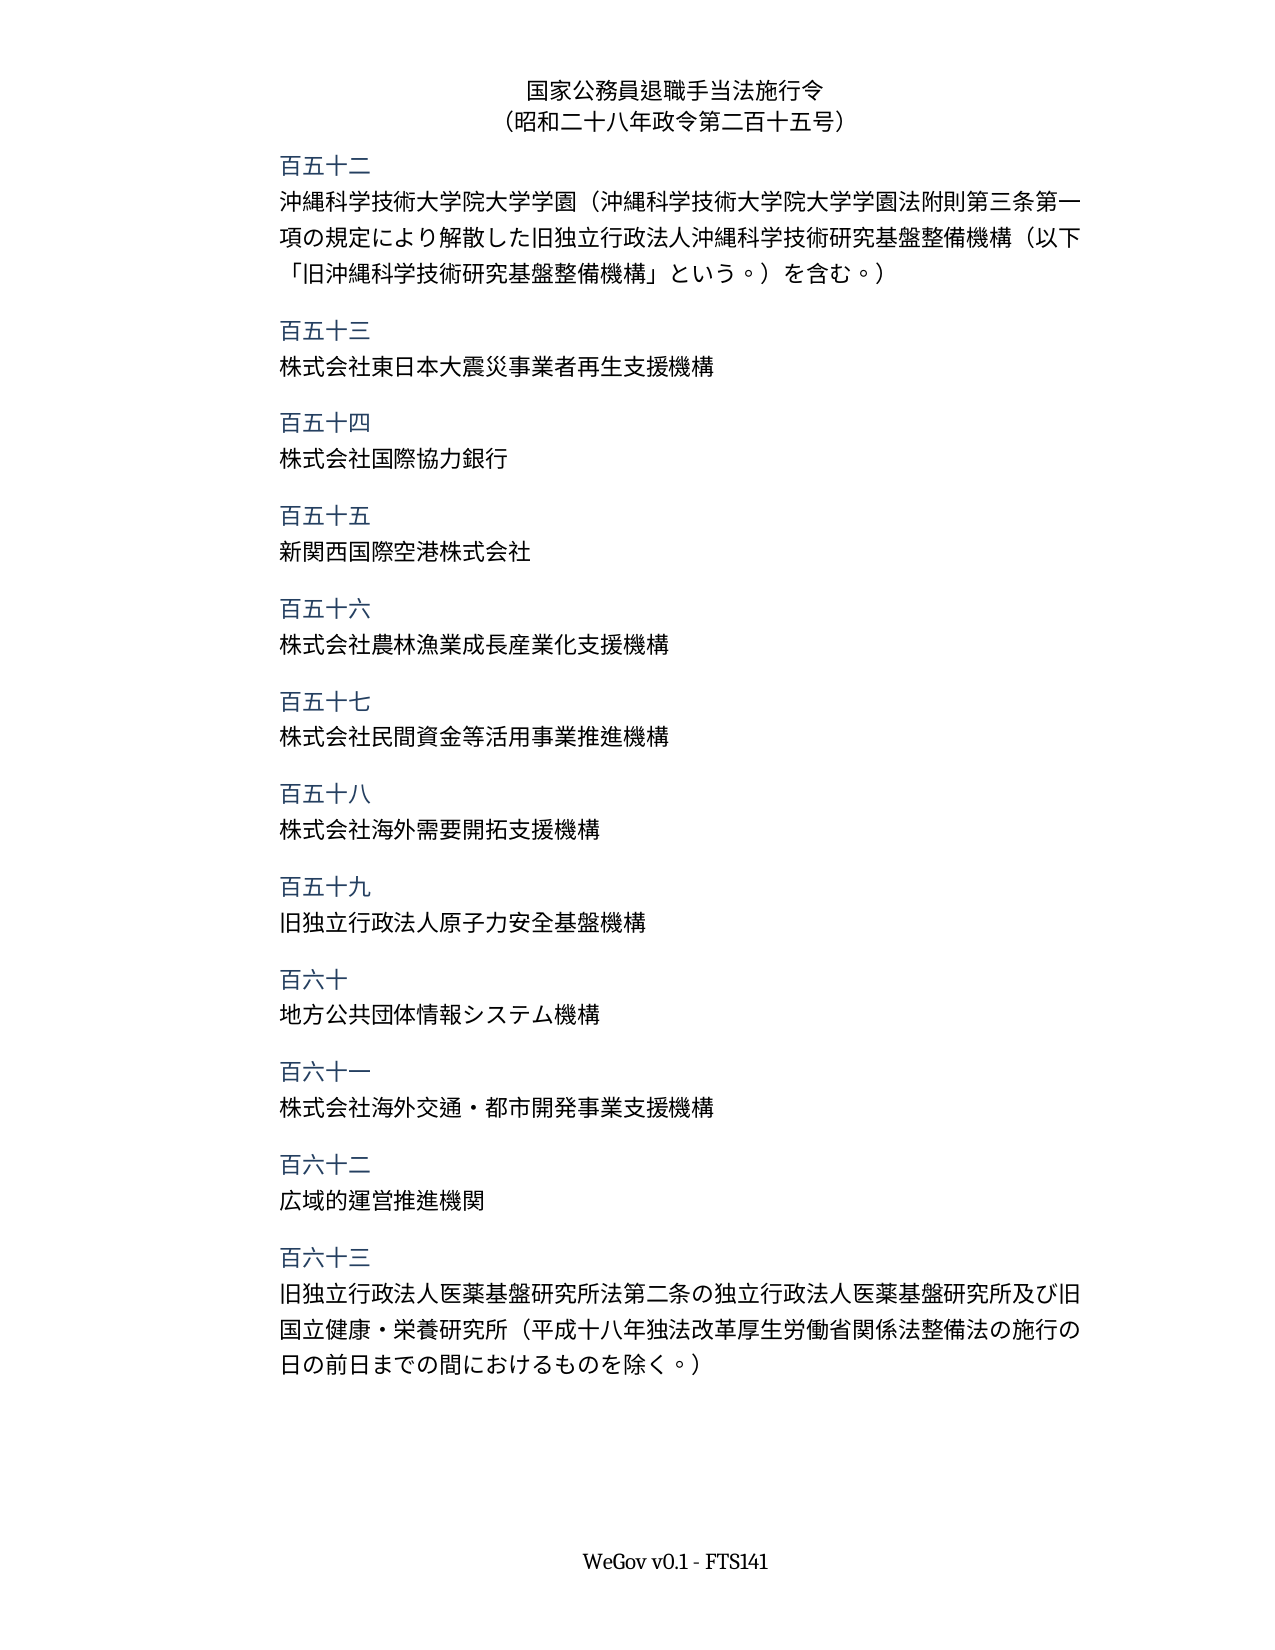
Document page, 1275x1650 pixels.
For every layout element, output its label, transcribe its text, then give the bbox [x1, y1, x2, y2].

subtitle 百五十九 [279, 871, 1087, 902]
subtitle 百六十一 [279, 1056, 1087, 1087]
text 株式会社農林漁業成長産業化支援機構 [279, 629, 1087, 660]
subtitle 百五十七 [279, 685, 1087, 717]
subtitle 百五十五 [279, 500, 1087, 531]
text 地方公共団体情報システム機構 [279, 999, 1087, 1031]
text 株式会社民間資金等活用事業推進機構 [279, 721, 1087, 753]
text 株式会社海外交通・都市開発事業支援機構 [279, 1092, 1087, 1123]
subtitle 百六十二 [279, 1149, 1087, 1180]
subtitle 百五十二 [279, 150, 1087, 181]
subtitle 百五十四 [279, 407, 1087, 438]
text 新関西国際空港株式会社 [279, 536, 1087, 567]
subtitle 百五十八 [279, 778, 1087, 809]
subtitle 百五十六 [279, 593, 1087, 624]
text 沖縄科学技術大学院大学学園（沖縄科学技術大学院大学学園法附則第三条第一項の規定により解散した旧独立行政法人沖縄科学技術研究基盤整備機構（以下「旧沖縄科学技術研究基盤整備機構」という。）を含む。） [279, 186, 1087, 289]
text 旧独立行政法人医薬基盤研究所法第二条の独立行政法人医薬基盤研究所及び旧国立健康・栄養研究所（平成十八年独法改革厚生労働省関係法整備法の施行の日の前日までの間におけるものを除く。） [279, 1278, 1087, 1381]
subtitle 百六十三 [279, 1242, 1087, 1273]
text 株式会社東日本大震災事業者再生支援機構 [279, 351, 1087, 382]
text 広域的運営推進機関 [279, 1185, 1087, 1216]
text 旧独立行政法人原子力安全基盤機構 [279, 907, 1087, 938]
subtitle 百六十 [279, 963, 1087, 995]
text 株式会社国際協力銀行 [279, 443, 1087, 474]
text 株式会社海外需要開拓支援機構 [279, 814, 1087, 845]
subtitle 百五十三 [279, 314, 1087, 346]
